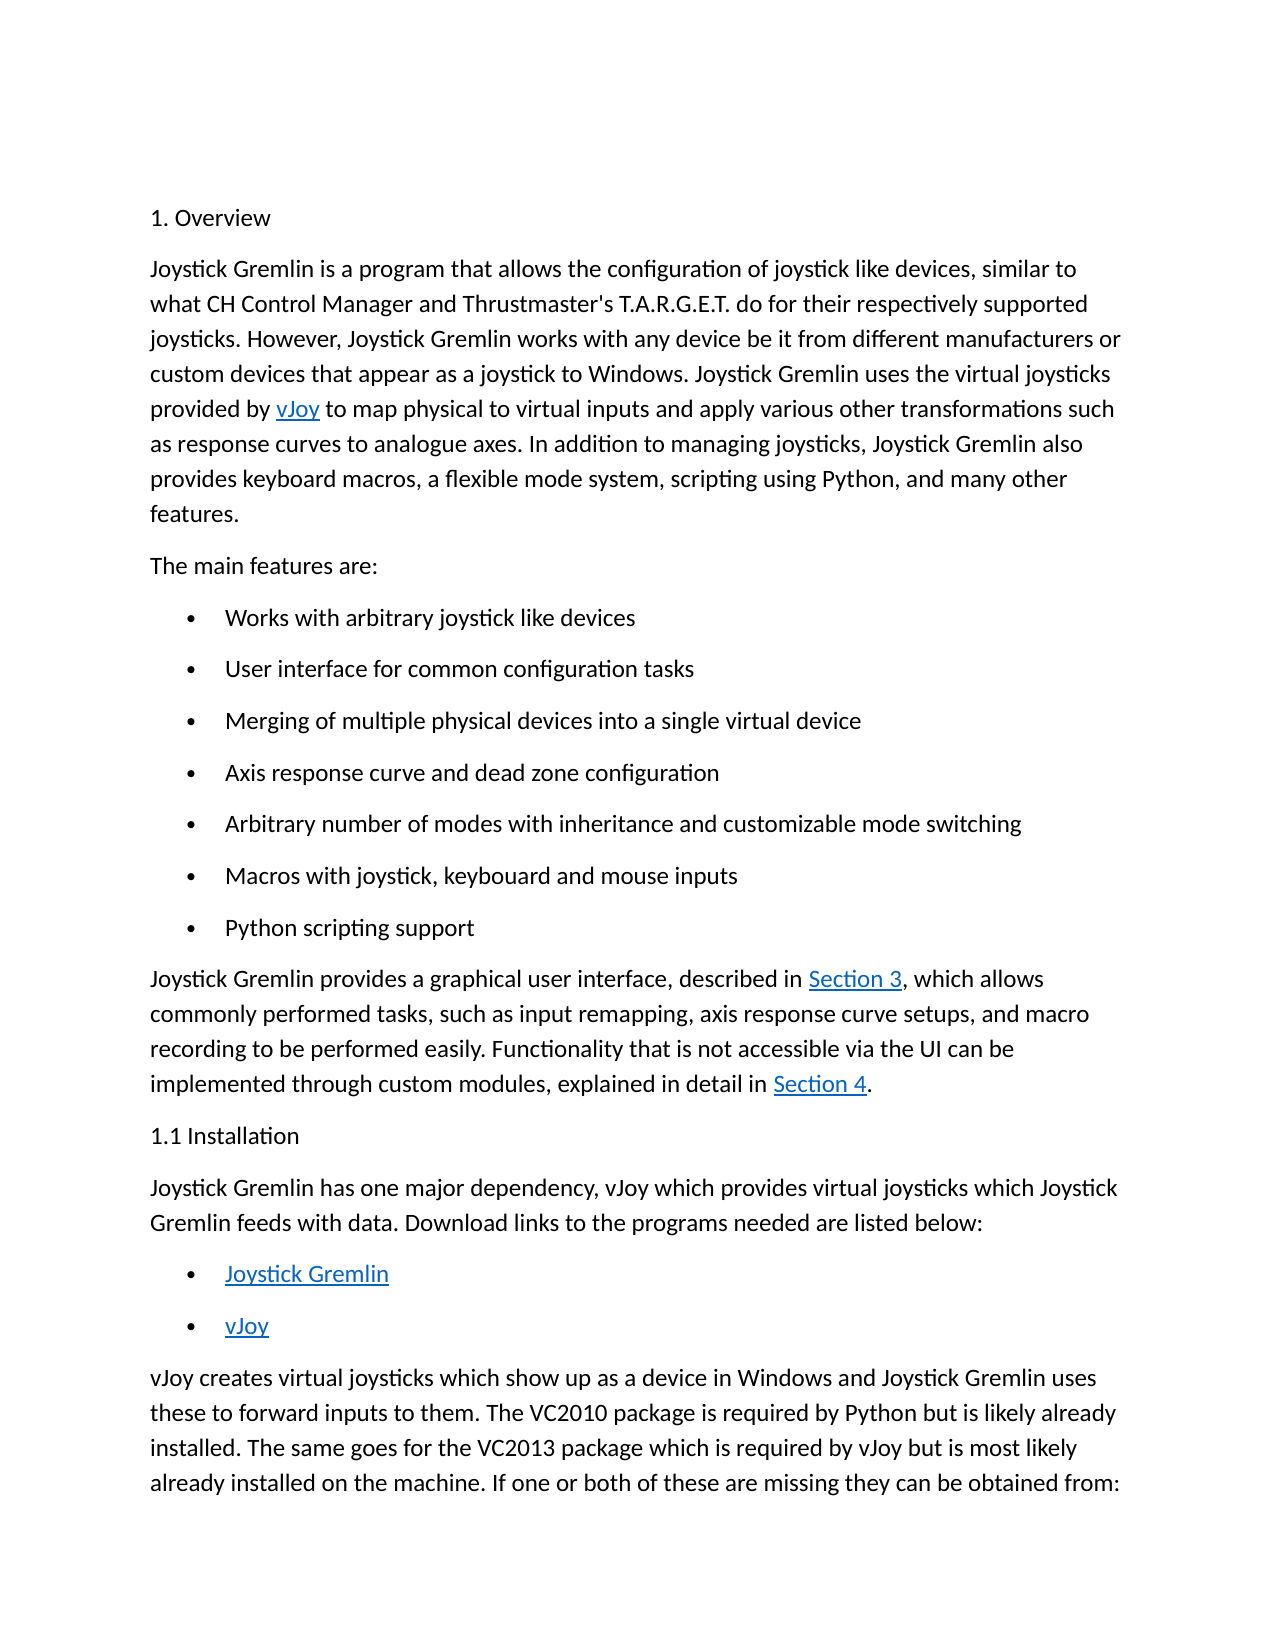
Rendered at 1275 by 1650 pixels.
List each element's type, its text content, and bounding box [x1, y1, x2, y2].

list Merging of multiple physical devices into a single virtual device [187, 705, 1125, 736]
list User interface for common configuration tasks [187, 653, 1125, 684]
text Joystick Gremlin provides a graphical user interface, described in Section 3, which allows commonly performed tasks, such as input remapping, axis response curve setups, and macro recording to be performed easily. Functionality that is not accessible via the UI can be implemented through custom modules, explained in detail in Section 4. [150, 963, 1125, 1099]
text vJoy creates virtual joysticks which show up as a device in Windows and Joystick Gremlin uses these to forward inputs to them. The VC2010 package is required by Python but is likely already installed. The same goes for the VC2013 package which is required by vJoy but is most likely already installed on the machine. If one or both of these are missing they can be obtained from: [150, 1362, 1125, 1497]
list Python scripting support [187, 912, 1125, 942]
text 1. Overview [150, 202, 1125, 232]
list Joystick Gremlin [187, 1258, 1125, 1289]
list Works with arbitrary joystick like devices [187, 602, 1125, 632]
text Joystick Gremlin has one major dependency, vJoy which provides virtual joysticks which Joystick Gremlin feeds with data. Download links to the programs needed are listed below: [150, 1172, 1125, 1237]
list Axis response curve and dead zone configuration [187, 757, 1125, 787]
text 1.1 Installation [150, 1120, 1125, 1151]
text Joystick Gremlin is a program that allows the configuration of joystick like devices, similar to what CH Control Manager and Thrustmaster's T.A.R.G.E.T. do for their respectively supported joysticks. However, Joystick Gremlin works with any device be it from different manufacturers or custom devices that appear as a joystick to Windows. Joystick Gremlin uses the virtual joysticks provided by vJoy to map physical to virtual inputs and apply various other transformations such as response curves to analogue axes. In addition to managing joysticks, Joystick Gremlin also provides keyboard macros, a flexible mode system, scripting using Python, and many other features. [150, 253, 1125, 529]
list vJoy [187, 1310, 1125, 1341]
list Macros with joystick, keybouard and mouse inputs [187, 860, 1125, 891]
list Arbitrary number of modes with inheritance and customizable mode switching [187, 808, 1125, 839]
text The main features are: [150, 550, 1125, 581]
